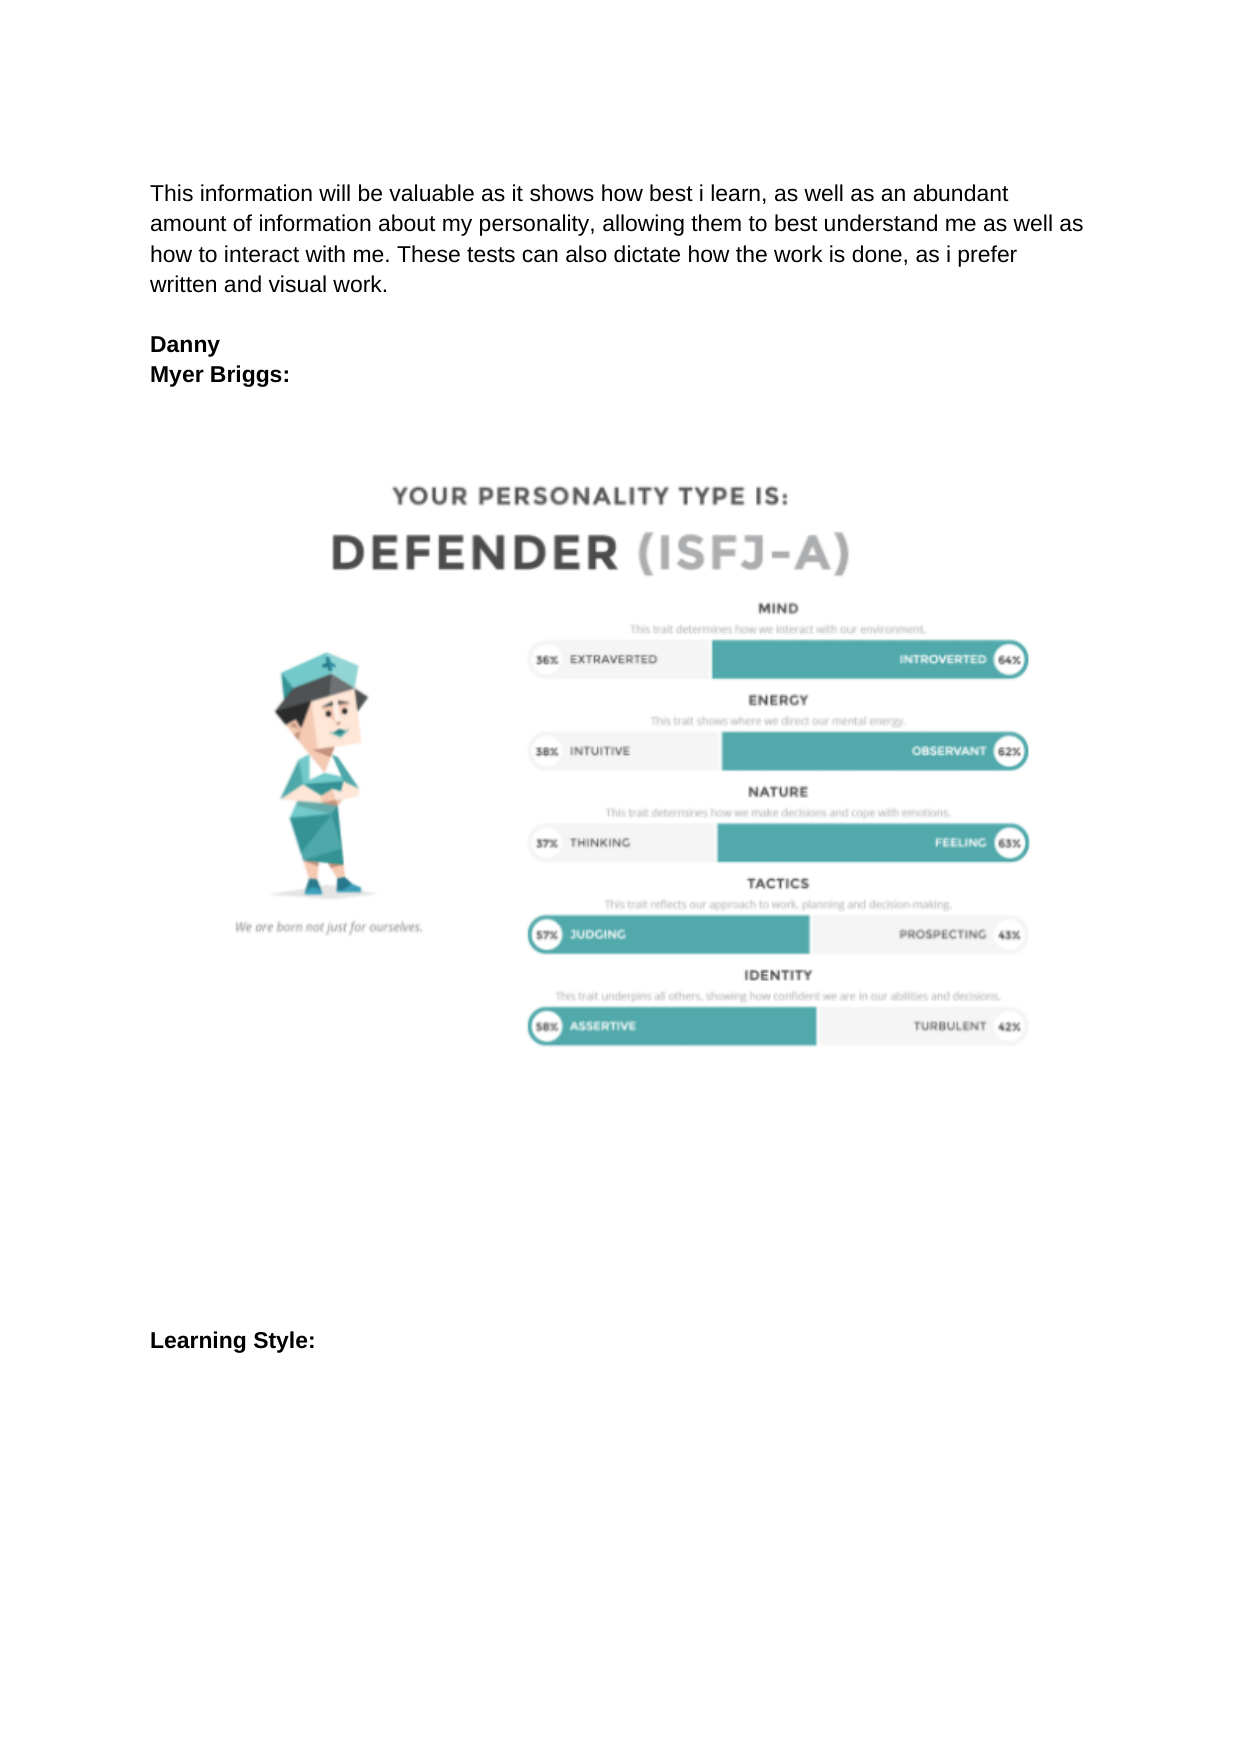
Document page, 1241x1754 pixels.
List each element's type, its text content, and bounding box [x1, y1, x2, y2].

text Learning Style: [150, 1327, 1090, 1353]
text This information will be valuable as it shows how best i learn, as well as an abundant amount of information about my personality, allowing them to best understand me as well as how to interact with me. These tests can also dictate how the work is done, as i prefer written and visual work. [150, 180, 1090, 297]
text Myer Briggs: [150, 361, 1090, 388]
picture [150, 391, 1088, 1142]
text Danny [150, 331, 1090, 358]
